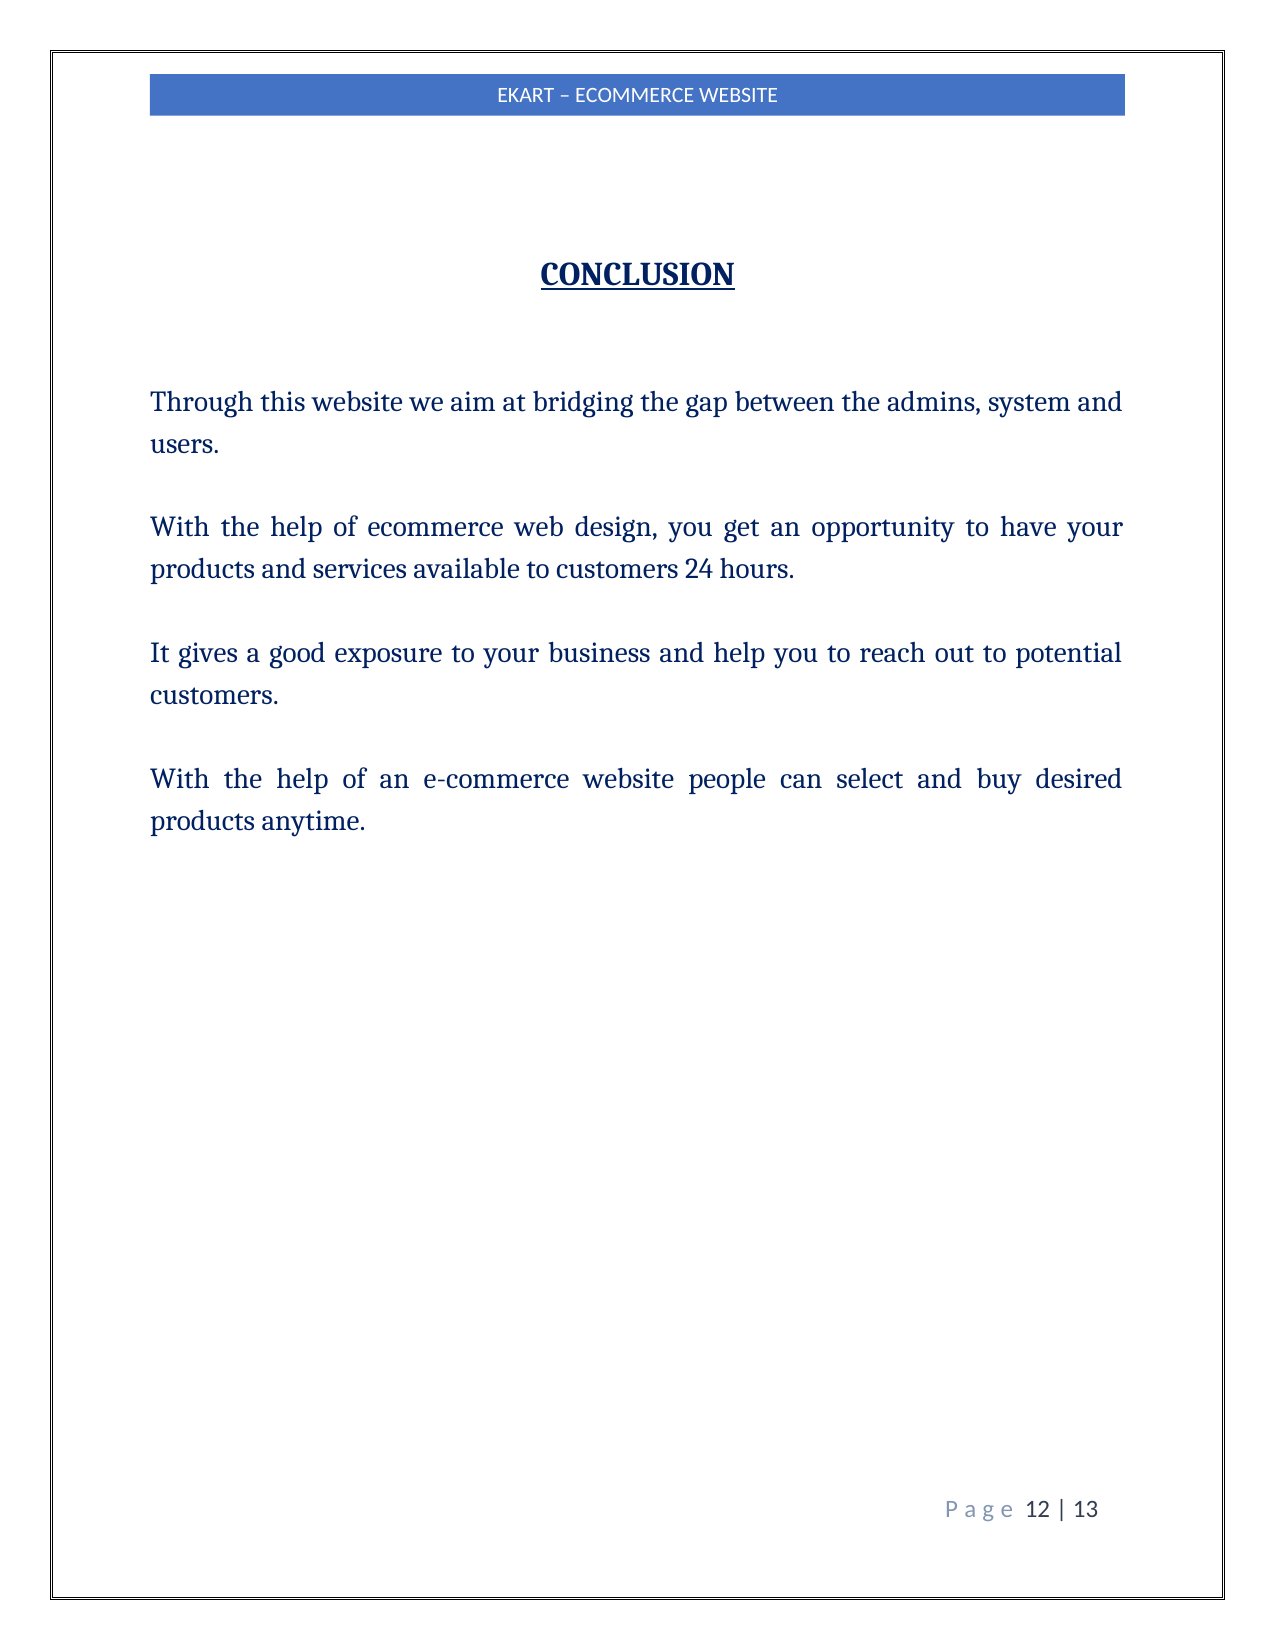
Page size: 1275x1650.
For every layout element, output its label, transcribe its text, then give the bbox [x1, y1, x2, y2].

text With the help of ecommerce web design, you get an opportunity to have your products and services available to customers 24 hours. [150, 511, 1125, 586]
text It gives a good exposure to your business and help you to reach out to potential customers. [150, 636, 1125, 712]
text With the help of an e-commerce website people can select and buy desired products anytime. [150, 762, 1125, 837]
text Through this website we aim at bridging the gap between the admins, system and users. [150, 385, 1125, 460]
text CONCLUSION [150, 256, 1125, 294]
